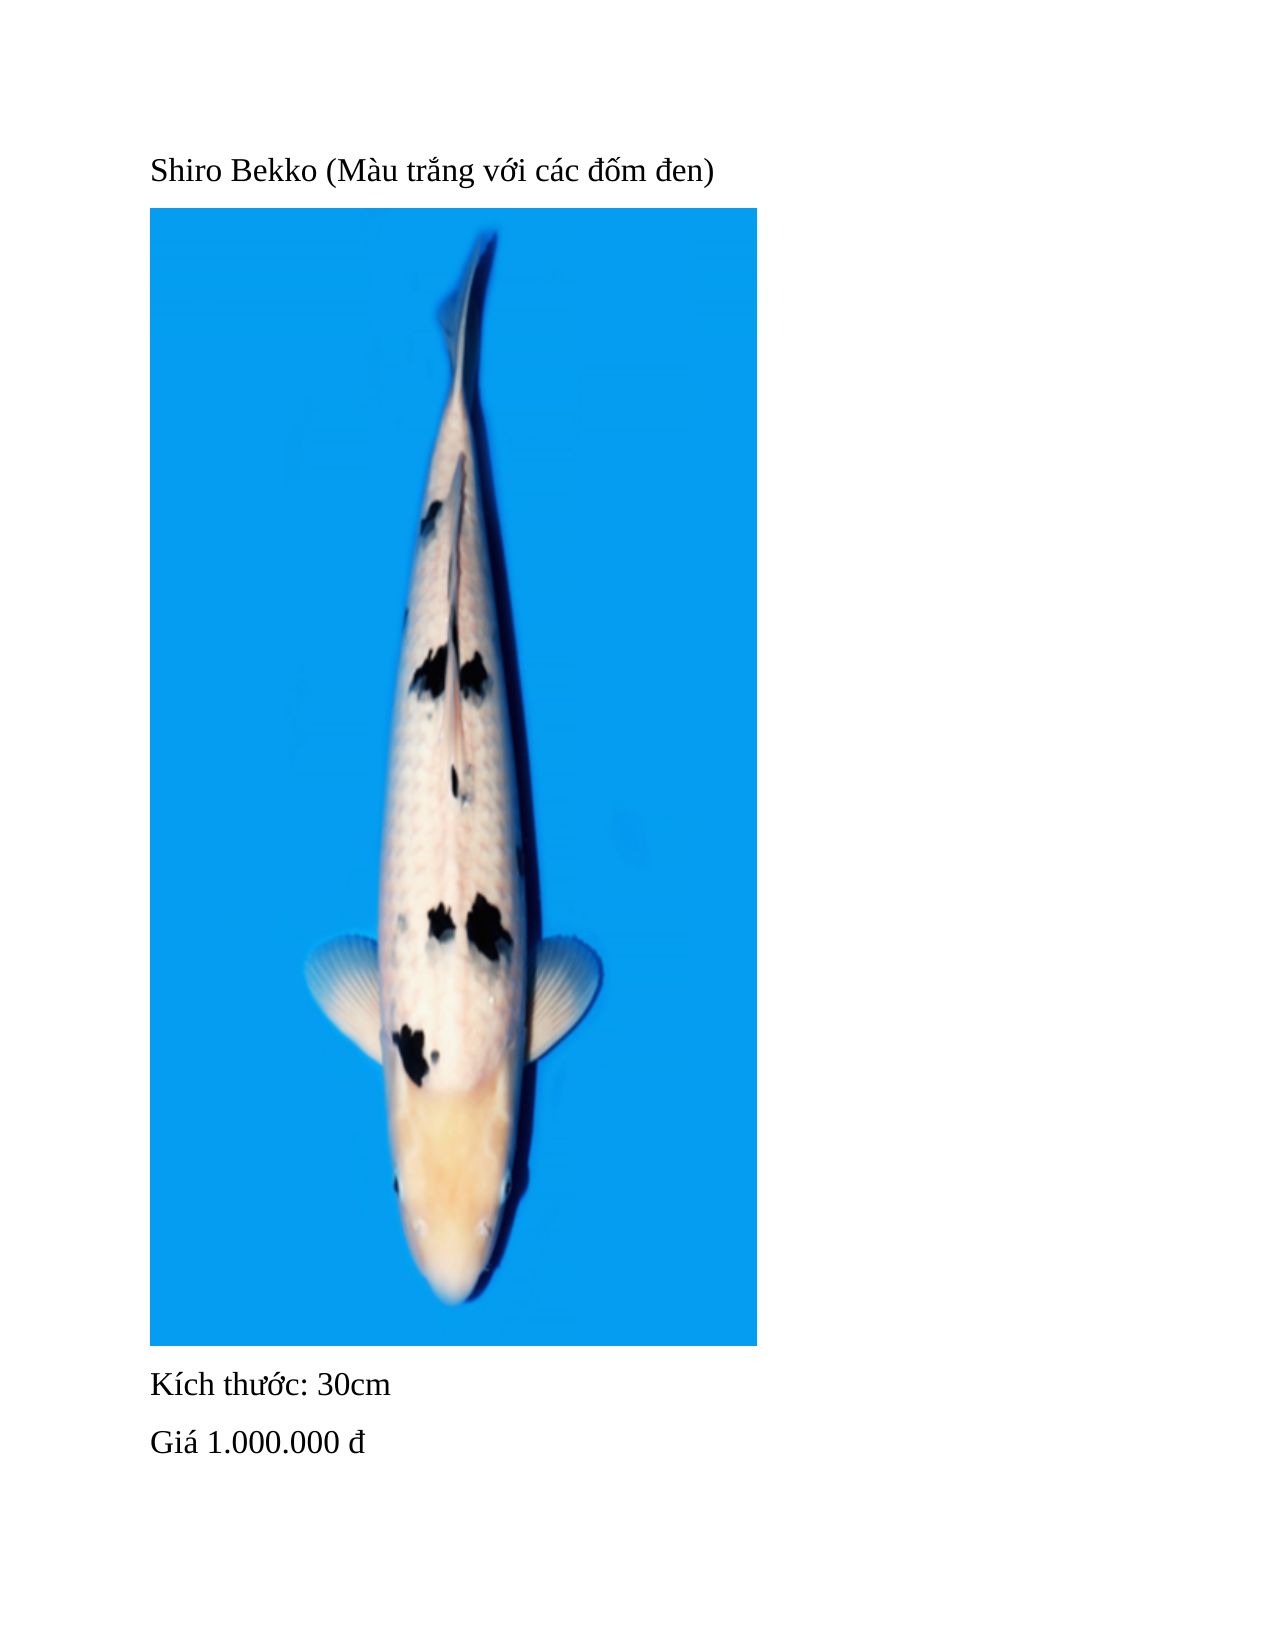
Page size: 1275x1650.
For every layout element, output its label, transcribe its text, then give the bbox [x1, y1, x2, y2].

text Giá 1.000.000 đ [150, 1422, 1125, 1461]
text Kích thước: 30cm [150, 1364, 1125, 1403]
text Shiro Bekko (Màu trắng với các đốm đen) [150, 150, 1125, 188]
picture [150, 208, 758, 1346]
